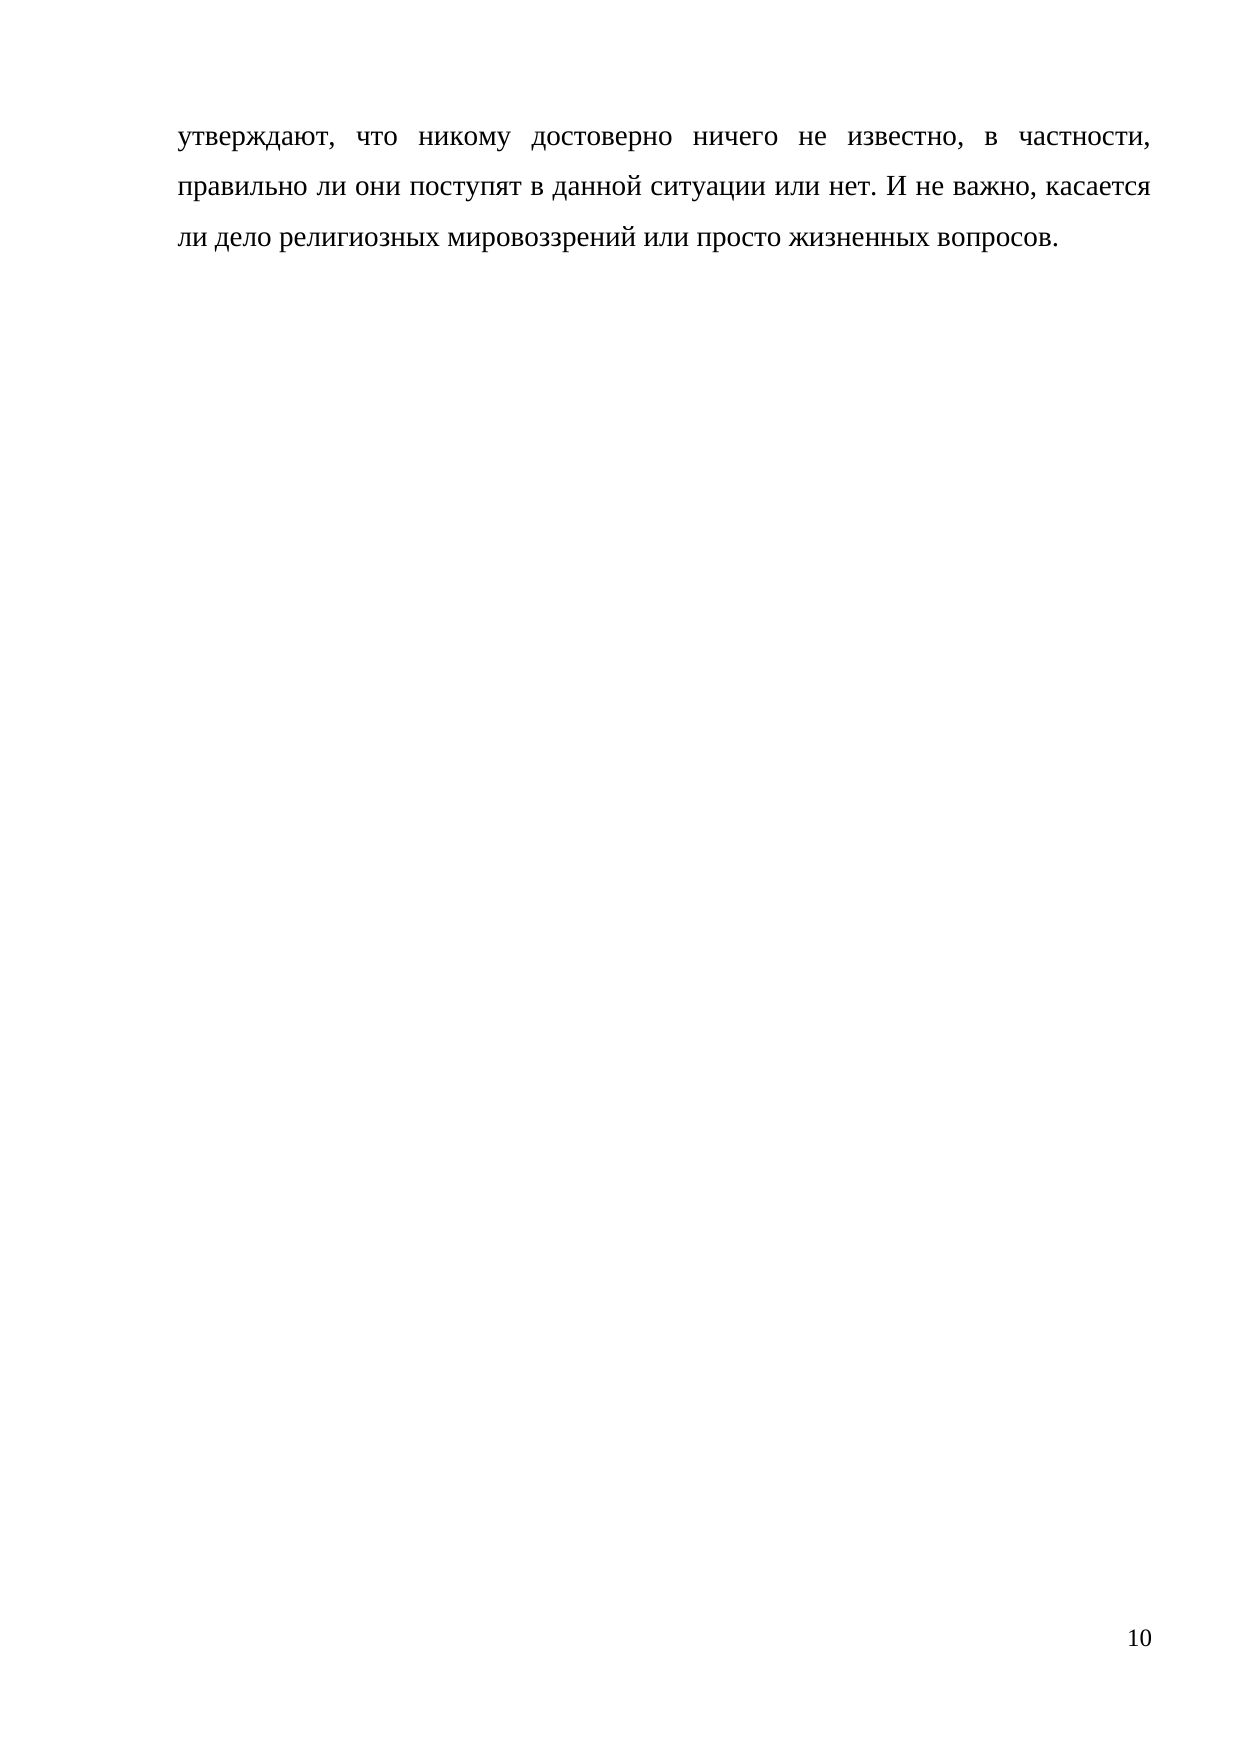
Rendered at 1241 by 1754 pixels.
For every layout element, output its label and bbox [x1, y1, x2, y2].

text [177, 118, 1152, 252]
